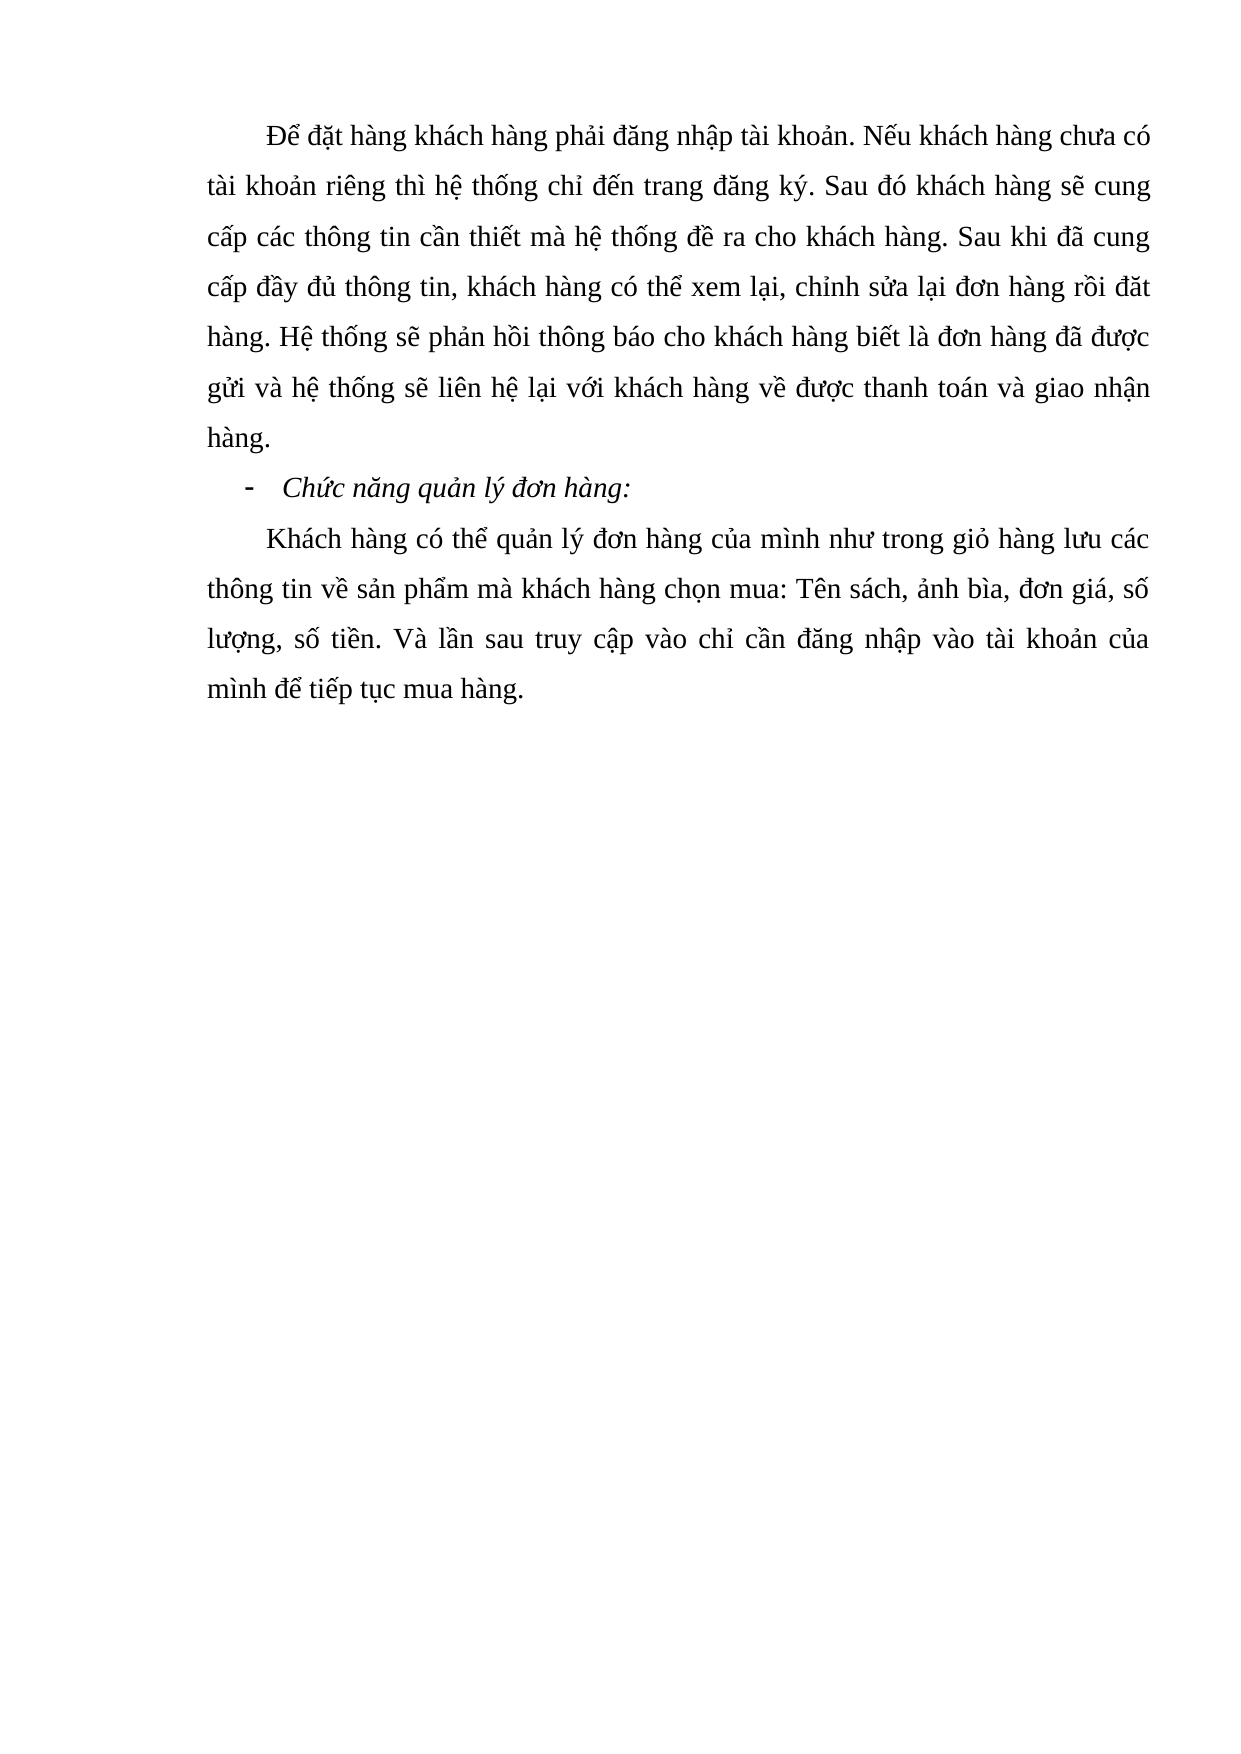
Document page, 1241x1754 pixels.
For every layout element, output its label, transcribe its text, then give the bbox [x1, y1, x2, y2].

text Khách hàng có thể quản lý đơn hàng của mình như trong giỏ hàng lưu các thông tin về sản phẩm mà khách hàng chọn mua: Tên sách, ảnh bìa, đơn giá, số lượng, số tiền. Và lần sau truy cập vào chỉ cần đăng nhập vào tài khoản của mình để tiếp tục mua hàng. [207, 521, 1152, 705]
text Để đặt hàng khách hàng phải đăng nhập tài khoản. Nếu khách hàng chưa có tài khoản riêng thì hệ thống chỉ đến trang đăng ký. Sau đó khách hàng sẽ cung cấp các thông tin cần thiết mà hệ thống đề ra cho khách hàng. Sau khi đã cung cấp đầy đủ thông tin, khách hàng có thể xem lại, chỉnh sửa lại đơn hàng rồi đăt hàng. Hệ thống sẽ phản hồi thông báo cho khách hàng biết là đơn hàng đã được gửi và hệ thống sẽ liên hệ lại với khách hàng về được thanh toán và giao nhận hàng. [207, 118, 1152, 453]
list Chức năng quản lý đơn hàng: [244, 470, 1152, 504]
